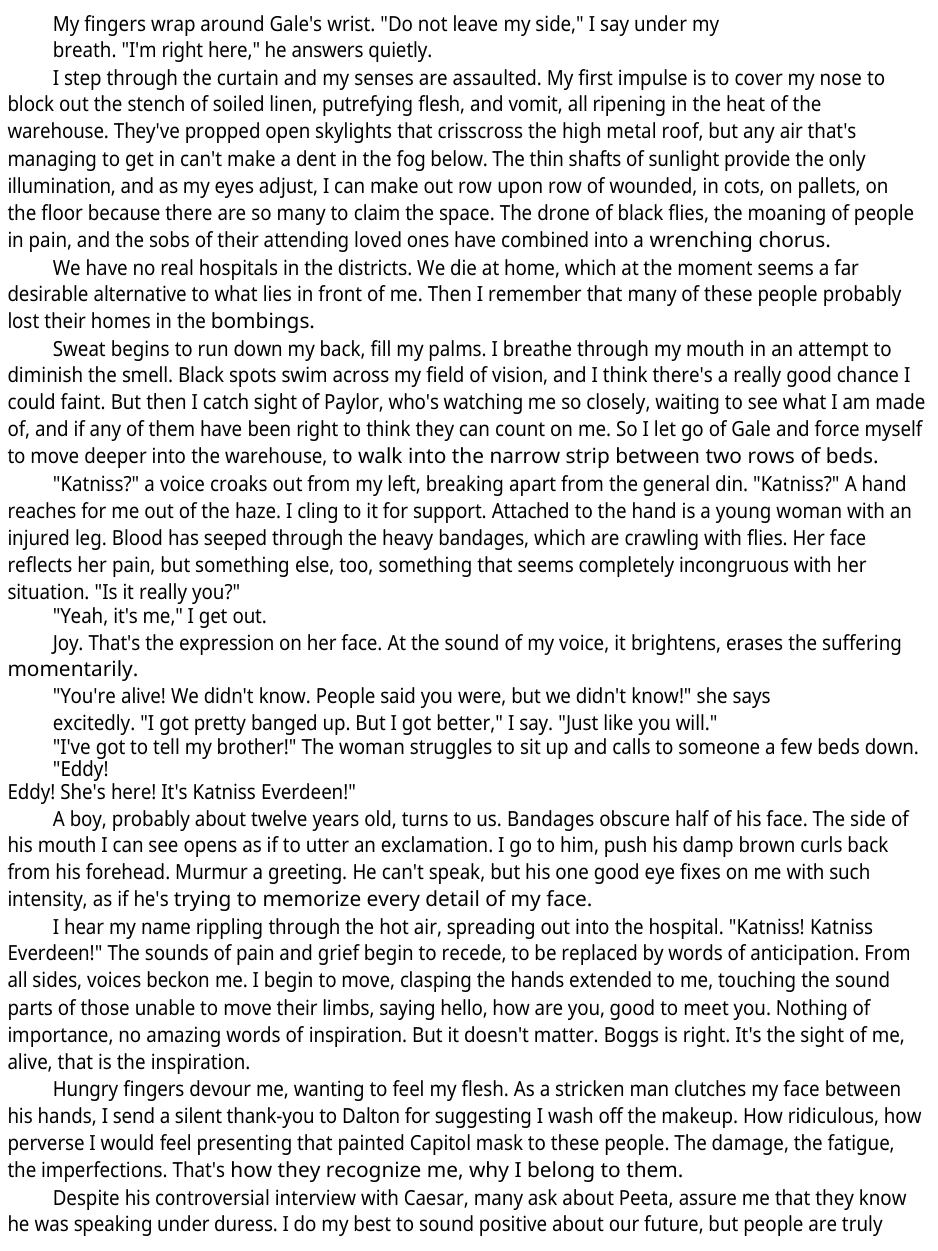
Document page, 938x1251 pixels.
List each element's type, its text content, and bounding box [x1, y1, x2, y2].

text Eddy! She's here! It's Katniss Everdeen!" [7, 781, 937, 804]
text A boy, probably about twelve years old, turns to us. Bandages obscure half of his face. The side of his mouth I can see opens as if to utter an exclamation. I go to him, push his damp brown curls back from his forehead. Murmur a greeting. He can't speak, but his one good eye fixes on me with such intensity, as if he's trying to memorize every detail of my face. [7, 804, 929, 913]
text "I've got to tell my brother!" The woman struggles to sit up and calls to someone a few beds down. "Eddy! [53, 736, 937, 781]
text I step through the curtain and my senses are assaulted. My first impulse is to cover my nose to block out the stench of soiled linen, putrefying flesh, and vomit, all ripening in the heat of the warehouse. They've propped open skylights that crisscross the high metal roof, but any air that's managing to get in can't make a dent in the fog below. The thin shafts of sunlight provide the only illumination, and as my eyes adjust, I can make out row upon row of wounded, in cots, on pallets, on the floor because there are so many to claim the space. The drone of black flies, the moaning of people in pain, and the sobs of their attending loved ones have combined into a wrenching chorus. [7, 64, 919, 253]
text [7, 1183, 922, 1238]
text "Yeah, it's me," I get out. [53, 605, 937, 628]
text "Katniss?" a voice croaks out from my left, breaking apart from the general din. "Katniss?" A hand reaches for me out of the haze. I cling to it for support. Attached to the hand is a young woman with an injured leg. Blood has seeped through the heavy bandages, which are crawling with flies. Her face reflects her pain, but something else, too, something that seems completely incongruous with her situation. "Is it really you?" [7, 470, 929, 605]
text We have no real hospitals in the districts. We die at home, which at the moment seems a far desirable alternative to what lies in front of me. Then I remember that many of these people probably lost their homes in the bombings. [7, 253, 937, 334]
text My fingers wrap around Gale's wrist. "Do not leave my side," I say under my breath. "I'm right here," he answers quietly. [53, 10, 735, 64]
text "You're alive! We didn't know. People said you were, but we didn't know!" she says excitedly. "I got pretty banged up. But I got better," I say. "Just like you will." [53, 682, 816, 736]
text I hear my name rippling through the hot air, spreading out into the hospital. "Katniss! Katniss Everdeen!" The sounds of pain and grief begin to recede, to be replaced by words of anticipation. From all sides, voices beckon me. I begin to move, clasping the hands extended to me, touching the sound parts of those unable to move their limbs, saying hello, how are you, good to meet you. Nothing of importance, no amazing words of inspiration. But it doesn't matter. Boggs is right. It's the sight of me, alive, that is the inspiration. [7, 913, 929, 1075]
text Hungry fingers devour me, wanting to feel my flesh. As a stricken man clutches my face between his hands, I send a silent thank-you to Dalton for suggesting I wash off the makeup. How ridiculous, how perverse I would feel presenting that painted Capitol mask to these people. The damage, the fatigue, the imperfections. That's how they recognize me, why I belong to them. [7, 1075, 927, 1183]
text Sweat begins to run down my back, fill my palms. I breathe through my mouth in an attempt to diminish the smell. Black spots swim across my field of vision, and I think there's a really good chance I could faint. But then I catch sight of Paylor, who's watching me so closely, waiting to see what I am made of, and if any of them have been right to think they can count on me. So I let go of Gale and force myself to move deeper into the warehouse, to walk into the narrow strip between two rows of beds. [7, 335, 937, 470]
text Joy. That's the expression on her face. At the sound of my voice, it brightens, erases the suffering momentarily. [7, 628, 937, 682]
